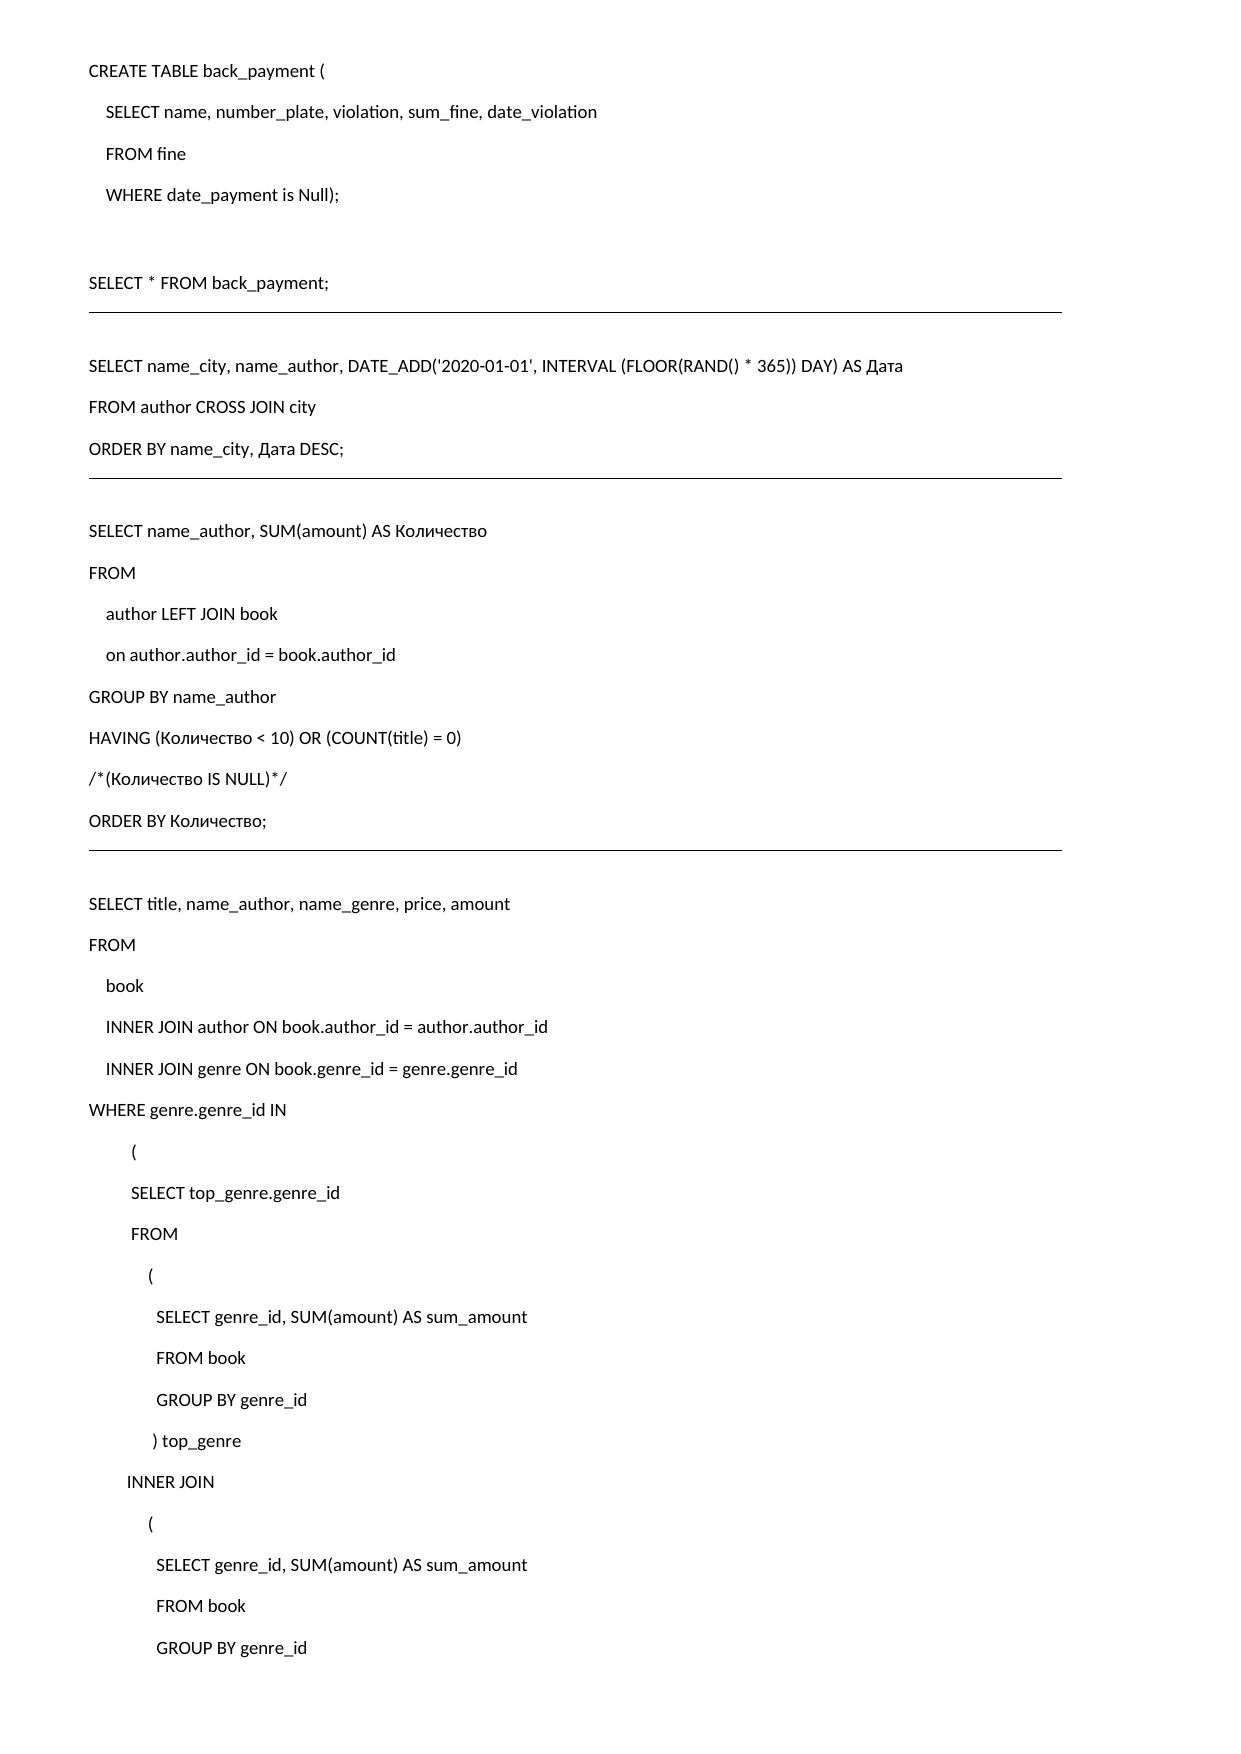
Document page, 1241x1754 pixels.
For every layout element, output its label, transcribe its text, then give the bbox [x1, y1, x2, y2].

text FROM [89, 561, 1152, 584]
text FROM [89, 933, 1152, 956]
text ORDER BY Количество; [89, 809, 1152, 832]
text SELECT name_city, name_author, DATE_ADD('2020-01-01', INTERVAL (FLOOR(RAND() * 365)) DAY) AS Дата [89, 354, 1152, 377]
text HAVING (Количество < 10) OR (COUNT(title) = 0) [89, 726, 1152, 749]
text GROUP BY genre_id [89, 1636, 1152, 1659]
text SELECT genre_id, SUM(amount) AS sum_amount [89, 1305, 1152, 1328]
text ( [89, 1264, 1152, 1287]
text FROM fine [89, 142, 1152, 165]
text WHERE date_payment is Null); [89, 183, 1152, 206]
text GROUP BY genre_id [89, 1388, 1152, 1411]
text SELECT title, name_author, name_genre, price, amount [89, 892, 1152, 914]
text INNER JOIN author ON book.author_id = author.author_id [89, 1016, 1152, 1039]
text on author.author_id = book.author_id [89, 643, 1152, 666]
text ( [89, 1140, 1152, 1163]
text INNER JOIN [89, 1471, 1152, 1493]
text SELECT top_genre.genre_id [89, 1181, 1152, 1204]
text FROM [89, 1222, 1152, 1245]
text ( [89, 1512, 1152, 1535]
text CREATE TABLE back_payment ( [89, 59, 1152, 82]
text INNER JOIN genre ON book.genre_id = genre.genre_id [89, 1057, 1152, 1080]
text FROM book [89, 1347, 1152, 1369]
text FROM author CROSS JOIN city [89, 395, 1152, 418]
text SELECT name_author, SUM(amount) AS Количество [89, 519, 1152, 542]
text ) top_genre [89, 1429, 1152, 1452]
text ORDER BY name_city, Дата DESC; [89, 437, 1152, 460]
text book [89, 974, 1152, 997]
text SELECT genre_id, SUM(amount) AS sum_amount [89, 1553, 1152, 1576]
text SELECT * FROM back_payment; [89, 271, 1152, 294]
text GROUP BY name_author [89, 685, 1152, 708]
text WHERE genre.genre_id IN [89, 1098, 1152, 1121]
text author LEFT JOIN book [89, 602, 1152, 625]
text SELECT name, number_plate, violation, sum_fine, date_violation [89, 100, 1152, 123]
text /*(Количество IS NULL)*/ [89, 768, 1152, 791]
text FROM book [89, 1595, 1152, 1618]
